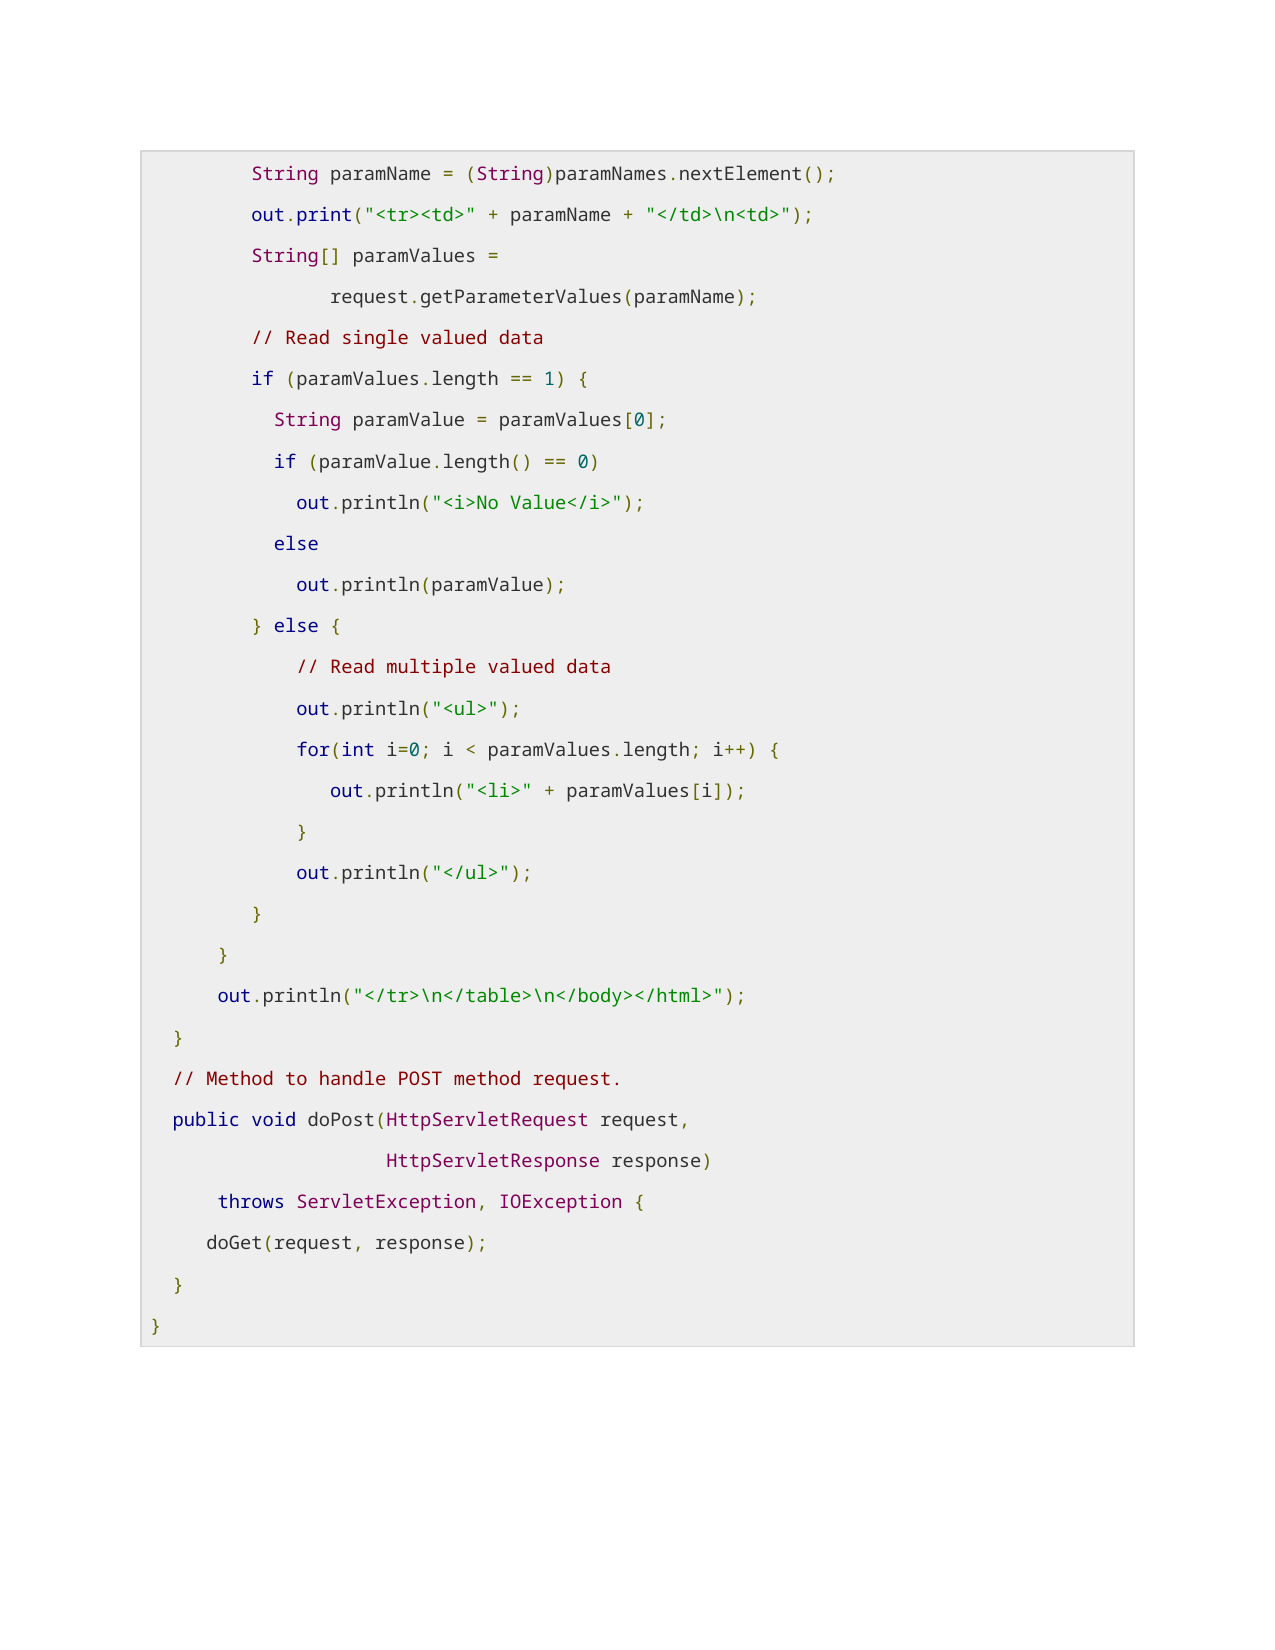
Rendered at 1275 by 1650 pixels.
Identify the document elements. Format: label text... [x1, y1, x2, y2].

text String[] paramValues = [142, 232, 1133, 268]
text out.println(paramValue); [142, 561, 1133, 597]
text } [142, 808, 1133, 844]
text public void doPost(HttpServletRequest request, [142, 1096, 1133, 1132]
text // Read single valued data [142, 314, 1133, 350]
text } [142, 891, 1133, 926]
text } [142, 932, 1133, 967]
text } [142, 1014, 1133, 1049]
text request.getParameterValues(paramName); [142, 273, 1133, 309]
text throws ServletException, IOException { [142, 1179, 1133, 1214]
text String paramName = (String)paramNames.nextElement(); [142, 152, 1133, 185]
text } else { [142, 603, 1133, 638]
text out.println("<ul>"); [142, 685, 1133, 720]
text if (paramValues.length == 1) { [142, 356, 1133, 391]
text else [142, 520, 1133, 556]
text HttpServletResponse response) [142, 1137, 1133, 1173]
text out.println("</ul>"); [142, 849, 1133, 885]
text doGet(request, response); [142, 1220, 1133, 1255]
text } [142, 1261, 1133, 1296]
text out.println("<i>No Value</i>"); [142, 479, 1133, 514]
text out.println("</tr>\n</table>\n</body></html>"); [142, 973, 1133, 1008]
text out.println("<li>" + paramValues[i]); [142, 767, 1133, 803]
text // Method to handle POST method request. [142, 1055, 1133, 1091]
text // Read multiple valued data [142, 644, 1133, 679]
text } [142, 1302, 1133, 1346]
text out.print("<tr><td>" + paramName + "</td>\n<td>"); [142, 191, 1133, 227]
text for(int i=0; i < paramValues.length; i++) { [142, 726, 1133, 761]
text String paramValue = paramValues[0]; [142, 397, 1133, 432]
text if (paramValue.length() == 0) [142, 438, 1133, 473]
